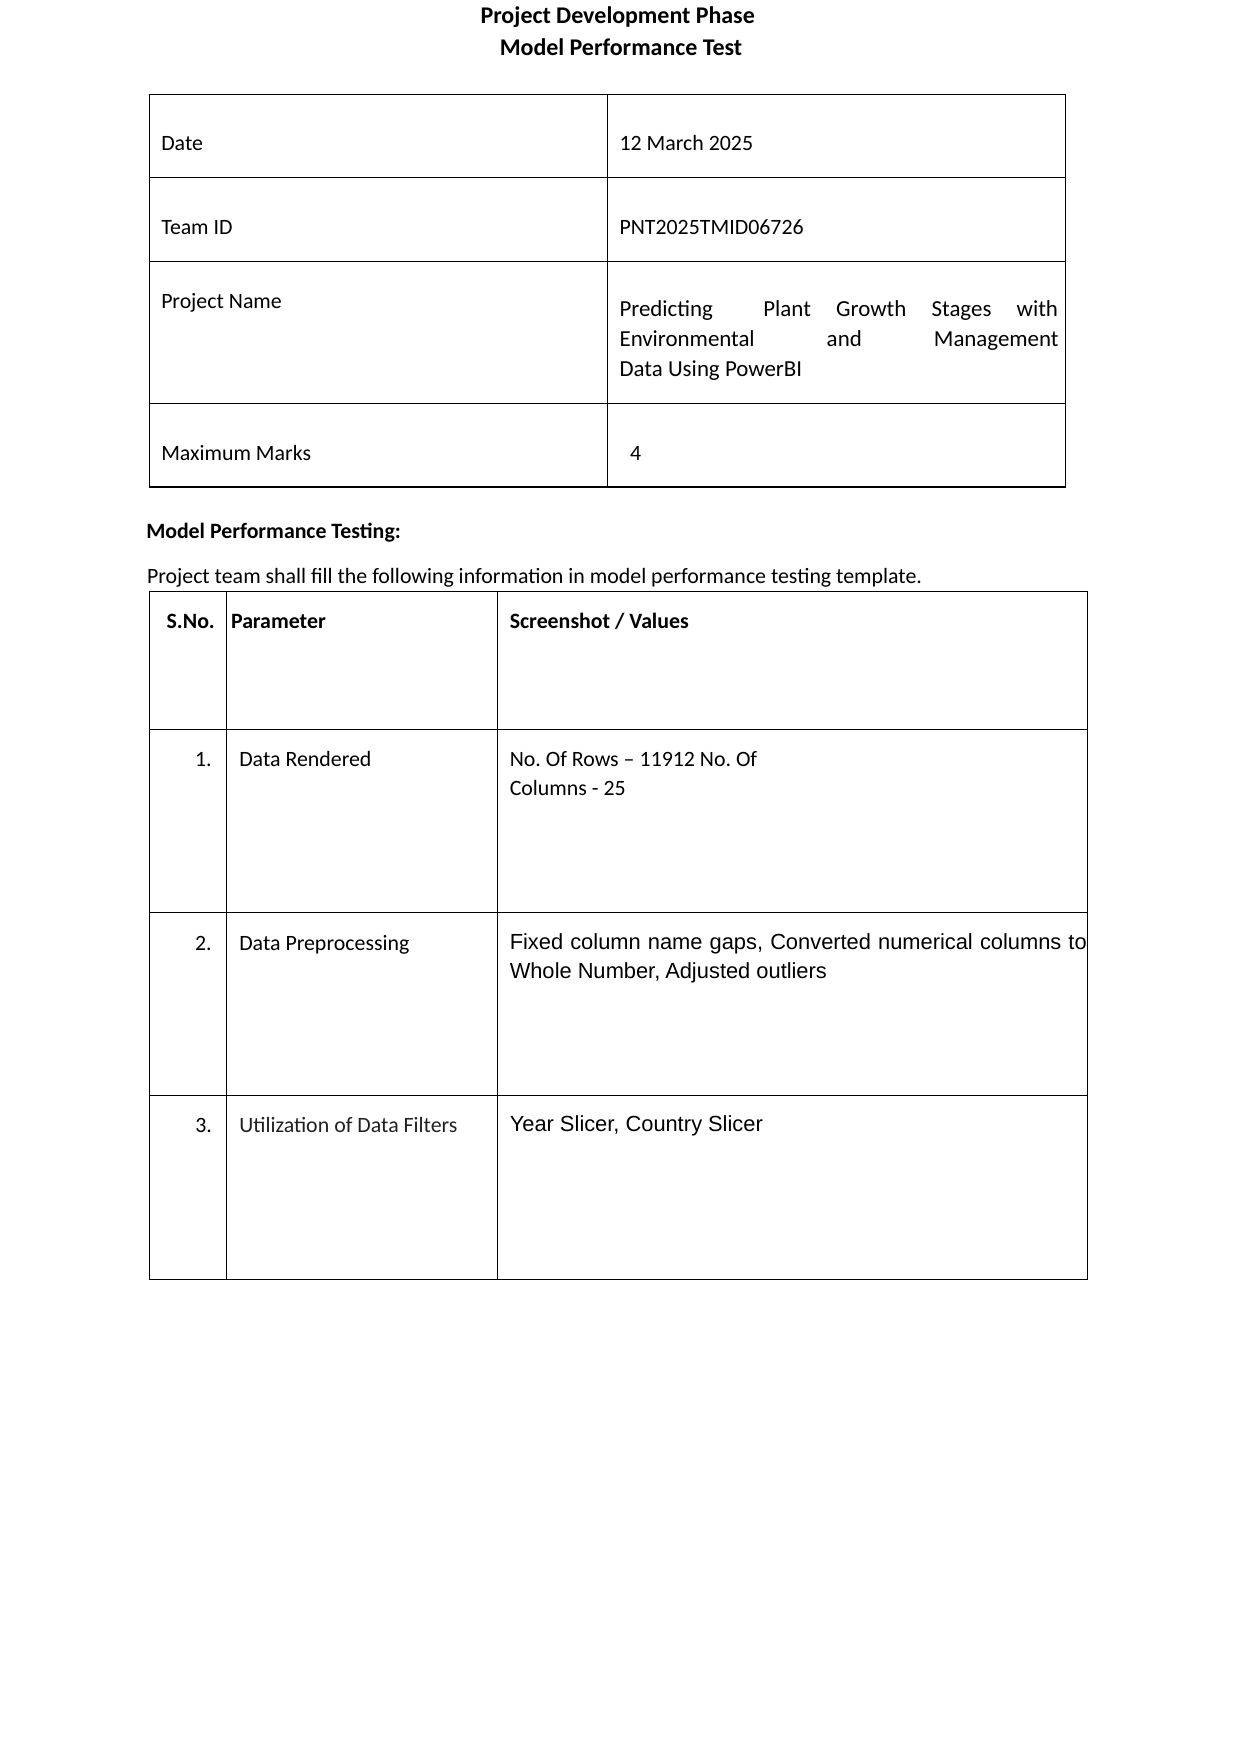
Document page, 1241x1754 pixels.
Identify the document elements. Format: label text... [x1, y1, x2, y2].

table_cell No. Of Rows – 11912 No. Of Columns - 25 [498, 730, 1087, 912]
table_cell 4 [608, 404, 1065, 486]
table_header Screenshot / Values [498, 592, 1087, 729]
table_cell 1. [150, 730, 226, 912]
table_cell Maximum Marks [150, 404, 607, 486]
table_header Parameter [227, 592, 497, 729]
table_cell Project Name [150, 262, 607, 403]
table_cell 3. [150, 1096, 226, 1279]
table_header 12 March 2025 [608, 95, 1065, 177]
text Model Performance Testing: [146, 518, 1130, 544]
table_cell Data Rendered [227, 730, 497, 912]
table_header Date [150, 95, 607, 177]
table_cell Year Slicer, Country Slicer [498, 1096, 1087, 1279]
table_cell 2. [150, 913, 226, 1094]
table_header S.No. [150, 592, 226, 729]
text Model Performance Test [499, 32, 1130, 61]
text Project team shall fill the following information in model performance testing template. [0, 562, 922, 589]
text Project Development Phase [480, 1, 1130, 30]
table_cell PNT2025TMID06726 [608, 178, 1065, 261]
table_cell Team ID [150, 178, 607, 261]
table_cell Fixed column name gaps, Converted numerical columns to Whole Number, Adjusted outliers [498, 913, 1087, 1094]
table_cell Data Preprocessing [227, 913, 497, 1094]
table_cell Utilization of Data Filters [227, 1096, 497, 1279]
table_cell Predicting Plant Growth Stages with Environmental and Management Data Using PowerBI [608, 262, 1065, 403]
